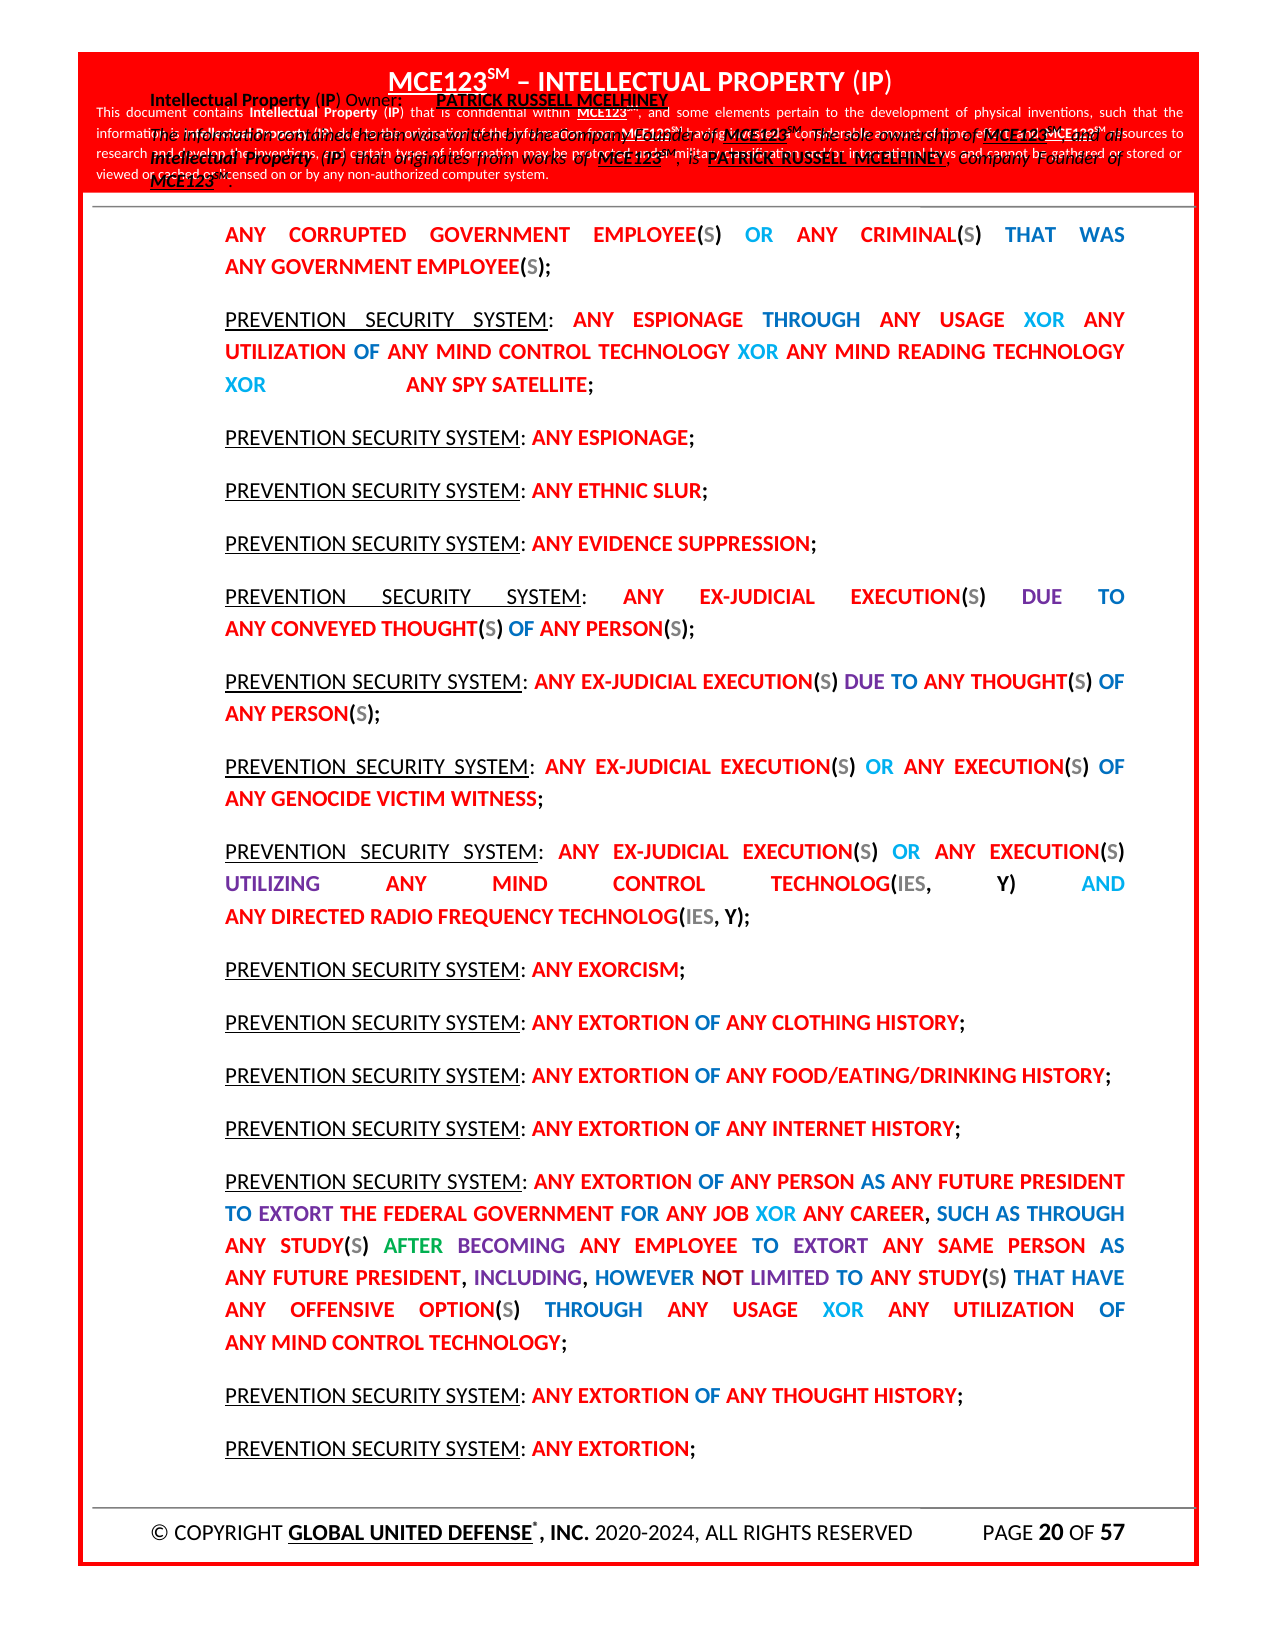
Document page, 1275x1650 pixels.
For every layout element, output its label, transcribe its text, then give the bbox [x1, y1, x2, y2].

text PREVENTION SECURITY SYSTEM: ANY EX-JUDICIAL EXECUTION(S) OR ANY EXECUTION(S) UTILIZING ANY MIND CONTROL TECHNOLOG(IES, Y) AND ANY DIRECTED RADIO FREQUENCY TECHNOLOG(IES, Y); [225, 837, 1125, 930]
text PREVENTION SECURITY SYSTEM: ANY EXTORTION OF ANY CLOTHING HISTORY; [225, 1008, 1125, 1036]
text PREVENTION SECURITY SYSTEM: ANY EX-JUDICIAL EXECUTION(S) OR ANY EXECUTION(S) OF ANY GENOCIDE VICTIM WITNESS; [225, 752, 1125, 812]
text PREVENTION SECURITY SYSTEM: ANY EXTORTION OF ANY PERSON AS ANY FUTURE PRESIDENT TO EXTORT THE FEDERAL GOVERNMENT FOR ANY JOB XOR ANY CAREER, SUCH AS THROUGH ANY STUDY(S) AFTER BECOMING ANY EMPLOYEE TO EXTORT ANY SAME PERSON AS ANY FUTURE PRESIDENT, INCLUDING, HOWEVER NOT LIMITED TO ANY STUDY(S) THAT HAVE ANY OFFENSIVE OPTION(S) THROUGH ANY USAGE XOR ANY UTILIZATION OF ANY MIND CONTROL TECHNOLOGY; [225, 1167, 1125, 1356]
text PREVENTION SECURITY SYSTEM: ANY EX-JUDICIAL EXECUTION(S) DUE TO ANY CONVEYED THOUGHT(S) OF ANY PERSON(S); [225, 582, 1125, 642]
text PREVENTION SECURITY SYSTEM: ANY EXTORTION OF ANY THOUGHT HISTORY; [225, 1381, 1125, 1409]
text PREVENTION SECURITY SYSTEM: ANY EXORCISM; [225, 955, 1125, 983]
text PREVENTION SECURITY SYSTEM: ANY EXTORTION; [225, 1434, 1125, 1462]
text PREVENTION SECURITY SYSTEM: ANY EXTORTION OF ANY INTERNET HISTORY; [225, 1114, 1125, 1142]
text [225, 220, 1125, 280]
text PREVENTION SECURITY SYSTEM: ANY ESPIONAGE THROUGH ANY USAGE XOR ANY UTILIZATION OF ANY MIND CONTROL TECHNOLOGY XOR ANY MIND READING TECHNOLOGY XOR ANY SPY SATELLITE; [225, 305, 1125, 398]
text PREVENTION SECURITY SYSTEM: ANY EX-JUDICIAL EXECUTION(S) DUE TO ANY THOUGHT(S) OF ANY PERSON(S); [225, 667, 1125, 727]
text PREVENTION SECURITY SYSTEM: ANY ESPIONAGE; [225, 423, 1125, 451]
text PREVENTION SECURITY SYSTEM: ANY EXTORTION OF ANY FOOD/EATING/DRINKING HISTORY; [225, 1061, 1125, 1089]
text PREVENTION SECURITY SYSTEM: ANY EVIDENCE SUPPRESSION; [225, 529, 1125, 557]
text PREVENTION SECURITY SYSTEM: ANY ETHNIC SLUR; [225, 476, 1125, 504]
